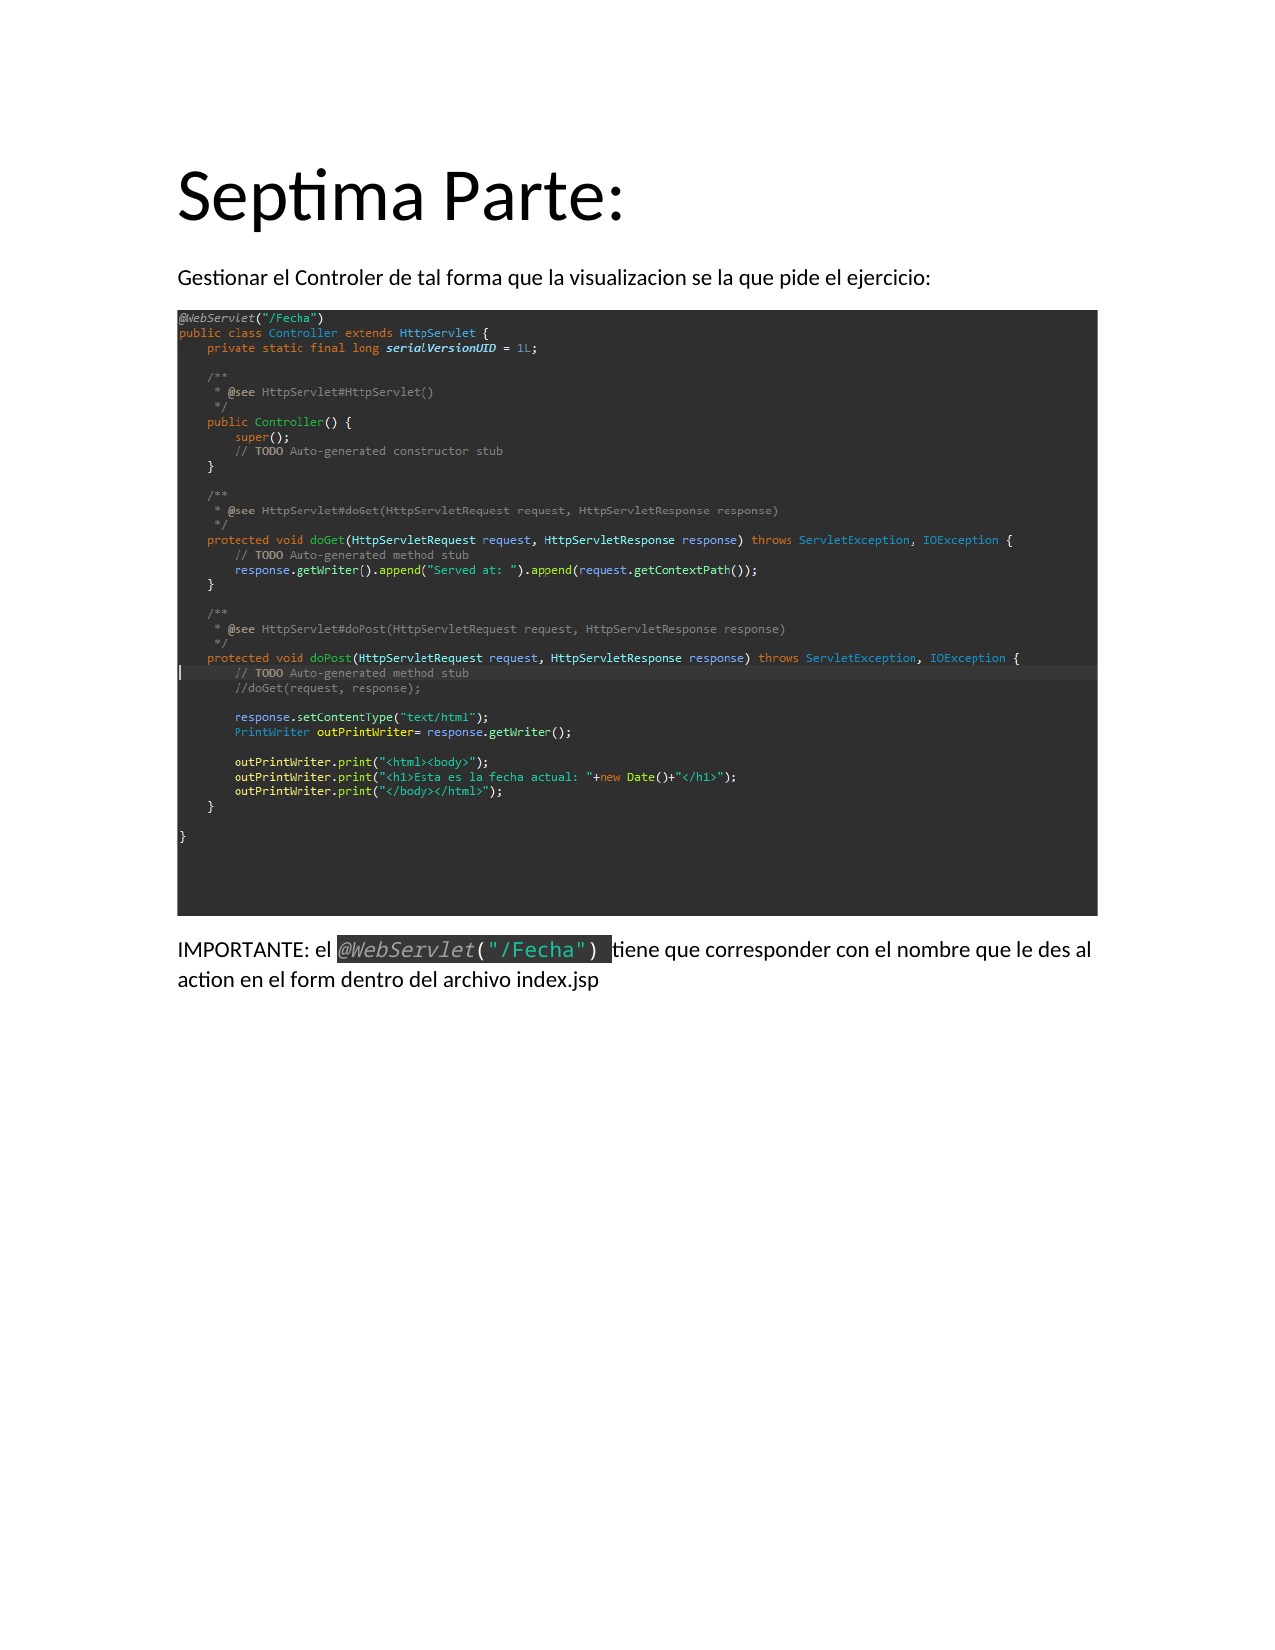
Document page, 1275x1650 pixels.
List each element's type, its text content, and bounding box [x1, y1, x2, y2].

text IMPORTANTE: el @WebServlet("/Fecha") tiene que corresponder con el nombre que le des al action en el form dentro del archivo index.jsp [177, 935, 1098, 993]
picture [177, 310, 1098, 916]
text Septima Parte: [177, 148, 1098, 239]
text Gestionar el Controler de tal forma que la visualizacion se la que pide el ejercicio: [177, 263, 1098, 291]
